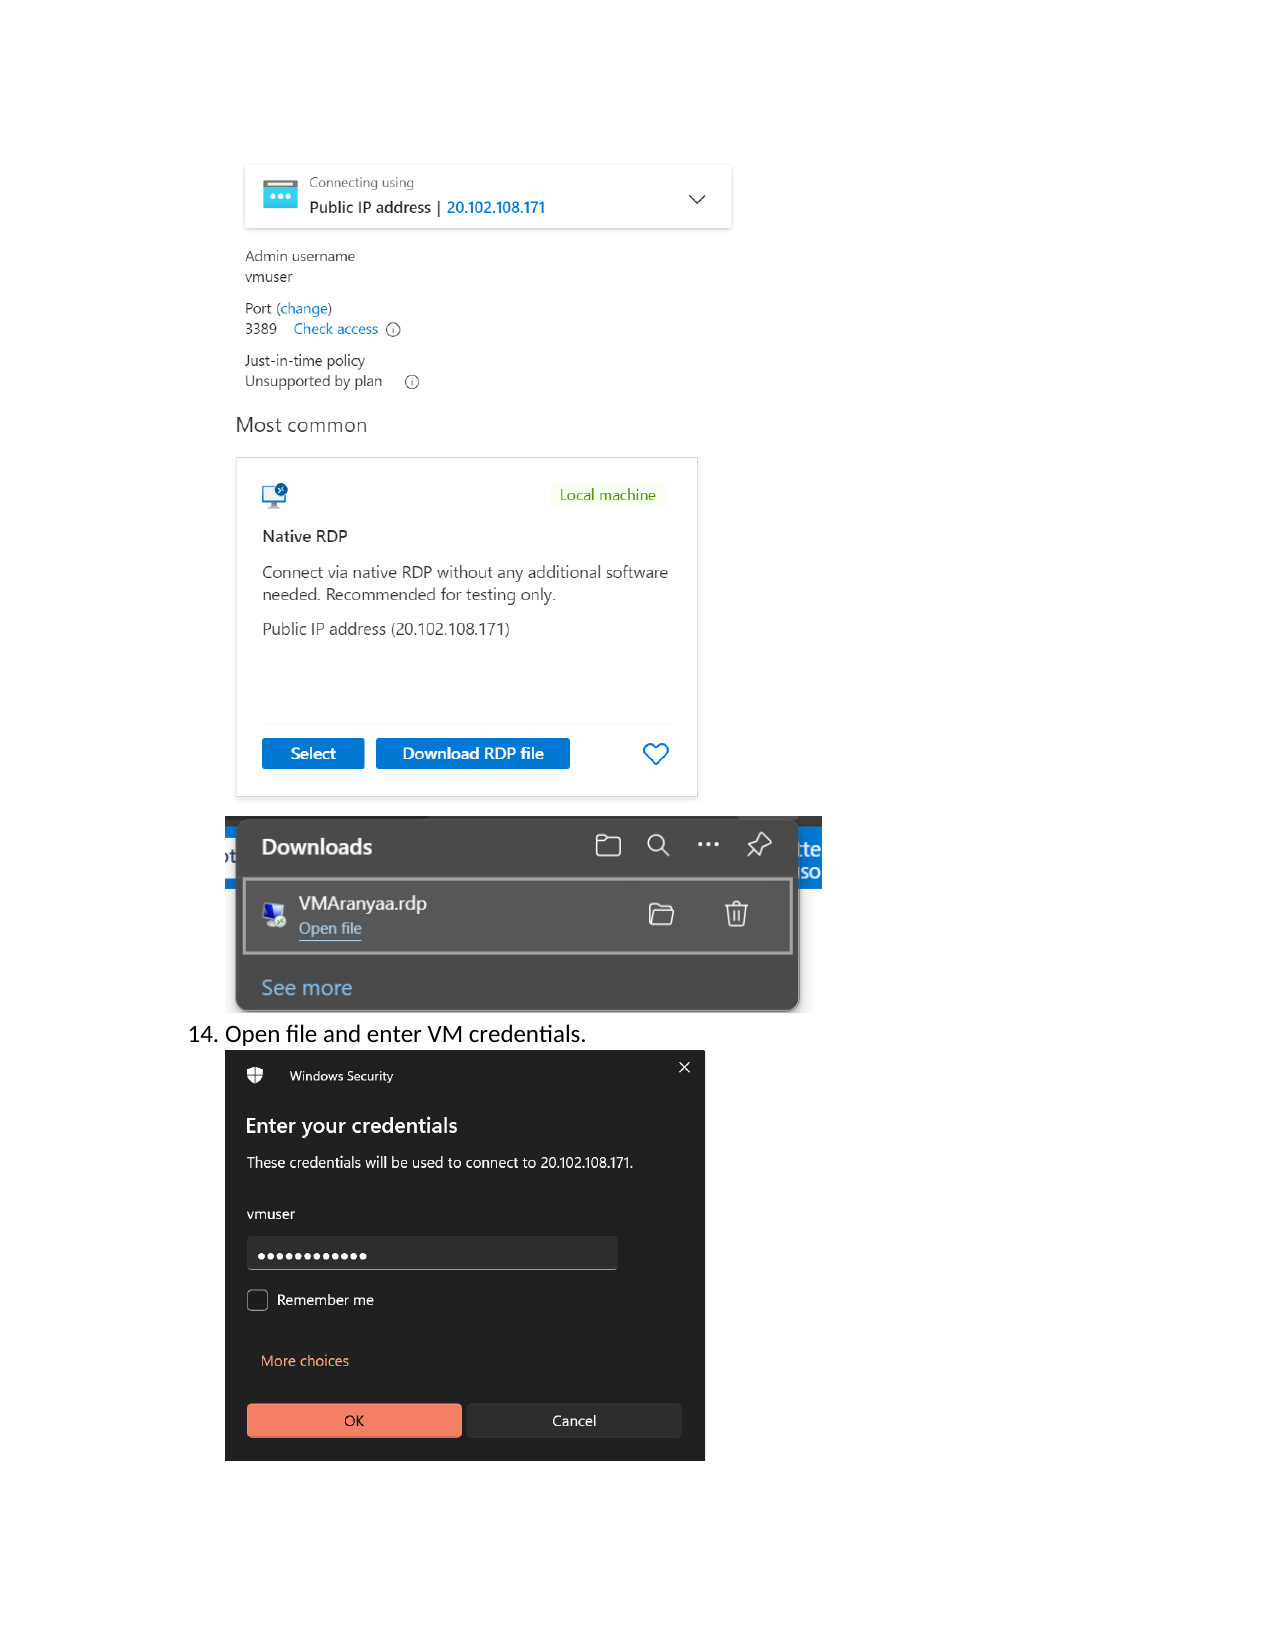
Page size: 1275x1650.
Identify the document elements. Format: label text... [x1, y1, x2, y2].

picture [225, 150, 870, 402]
picture [225, 405, 735, 812]
picture [225, 816, 822, 1013]
picture [225, 1050, 706, 1461]
list Open file and enter VM credentials. [187, 1018, 1125, 1048]
